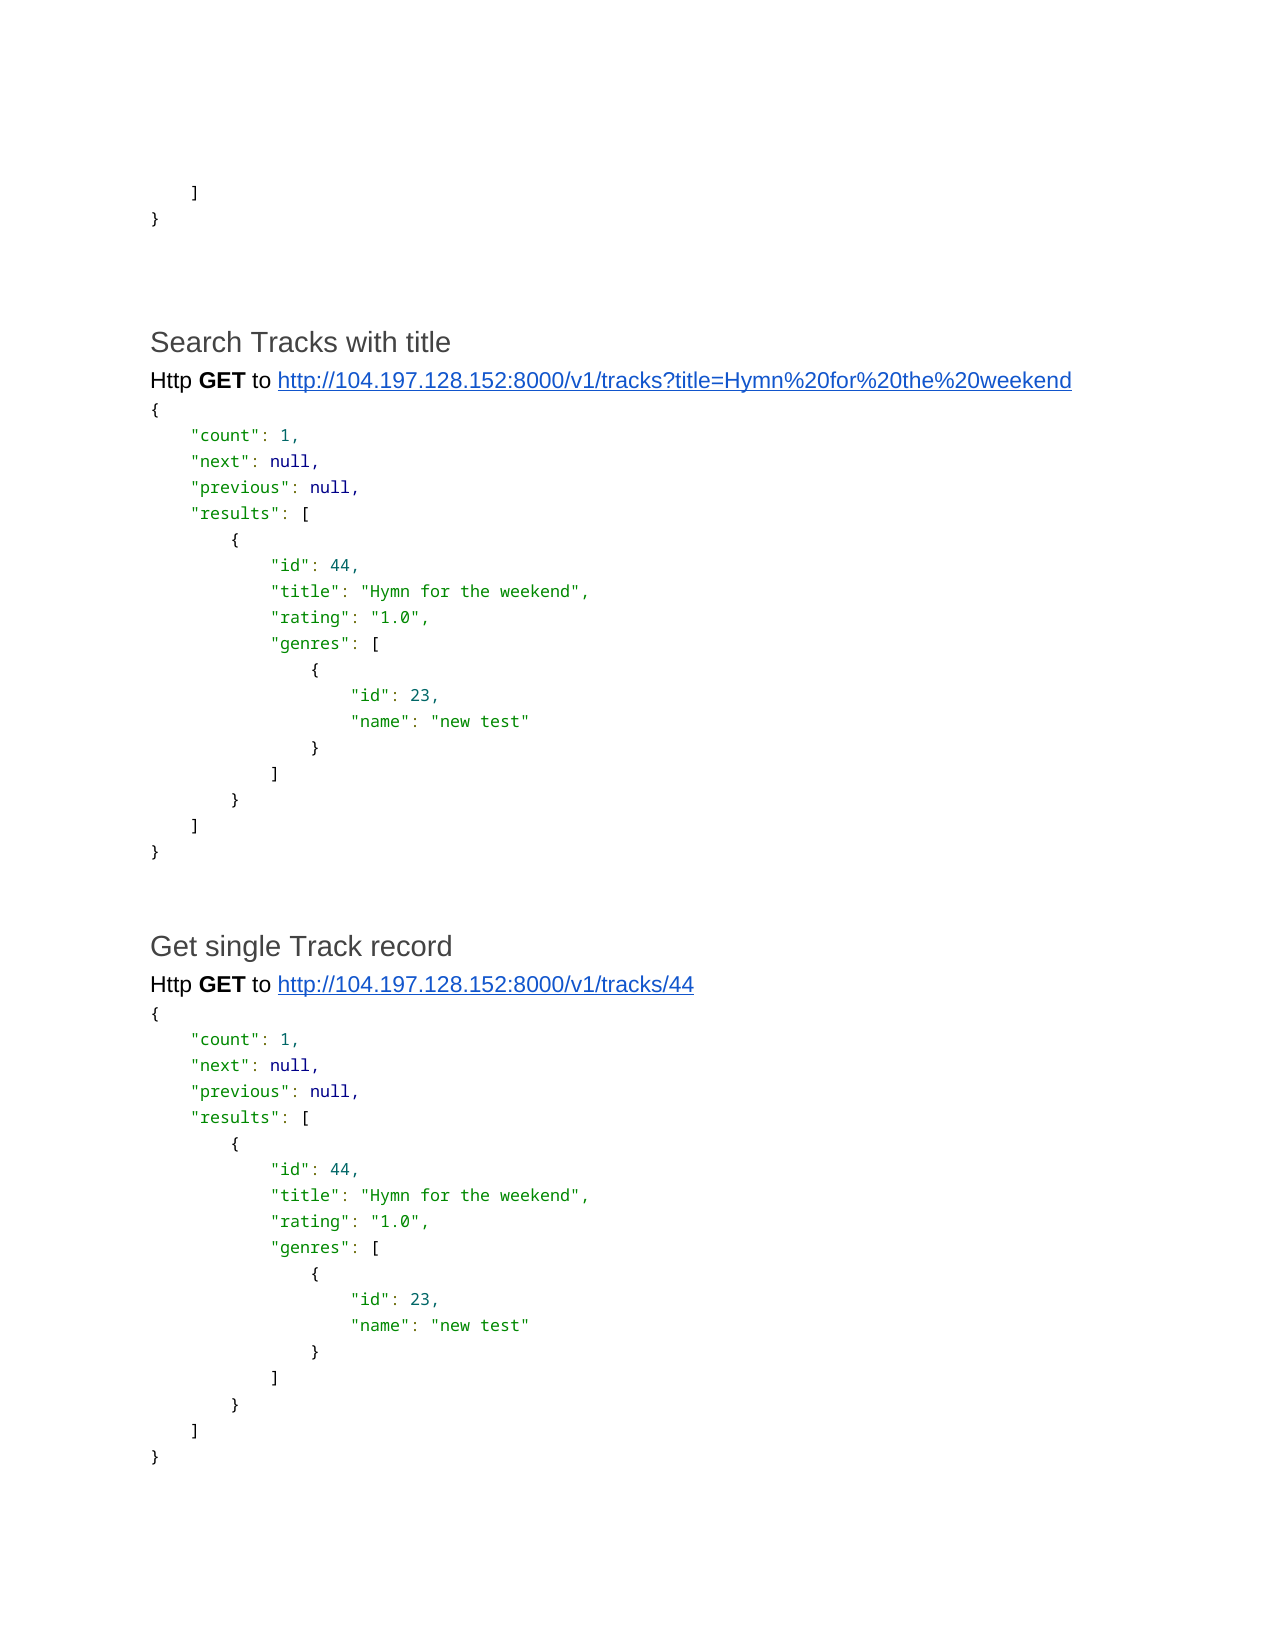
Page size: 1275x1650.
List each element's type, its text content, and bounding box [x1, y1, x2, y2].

text { [150, 658, 1125, 680]
text ] [150, 762, 1125, 784]
text Http GET to http://104.197.128.152:8000/v1/tracks/44 [150, 971, 1125, 998]
text "id": 44, [150, 553, 1125, 576]
text ] [150, 1418, 1125, 1441]
text } [150, 1340, 1125, 1363]
text } [150, 736, 1125, 758]
text { [150, 1132, 1125, 1154]
text "title": "Hymn for the weekend", [150, 1184, 1125, 1207]
text "id": 23, [150, 1288, 1125, 1311]
text "rating": "1.0", [150, 1210, 1125, 1233]
text } [150, 206, 1125, 229]
text "previous": null, [150, 1080, 1125, 1102]
subtitle Get single Track record [150, 929, 1125, 963]
text "next": null, [150, 449, 1125, 472]
text } [150, 788, 1125, 811]
text { [150, 1002, 1125, 1024]
text { [150, 397, 1125, 420]
text ] [150, 814, 1125, 837]
text "results": [ [150, 501, 1125, 524]
text "rating": "1.0", [150, 606, 1125, 628]
text } [150, 1444, 1125, 1467]
text "genres": [ [150, 632, 1125, 654]
text "count": 1, [150, 423, 1125, 446]
text { [150, 527, 1125, 550]
text } [150, 840, 1125, 863]
text ] [150, 1366, 1125, 1389]
text "genres": [ [150, 1236, 1125, 1259]
text "results": [ [150, 1106, 1125, 1128]
text "id": 23, [150, 684, 1125, 706]
text "name": "new test" [150, 710, 1125, 732]
text "name": "new test" [150, 1314, 1125, 1337]
text "next": null, [150, 1054, 1125, 1076]
text ] [150, 180, 1125, 203]
subtitle Search Tracks with title [150, 325, 1125, 359]
text "previous": null, [150, 475, 1125, 498]
text "title": "Hymn for the weekend", [150, 579, 1125, 602]
text "count": 1, [150, 1028, 1125, 1050]
text } [150, 1392, 1125, 1415]
text "id": 44, [150, 1158, 1125, 1181]
text { [150, 1262, 1125, 1285]
text Http GET to http://104.197.128.152:8000/v1/tracks?title=Hymn%20for%20the%20weekend [150, 367, 1125, 393]
